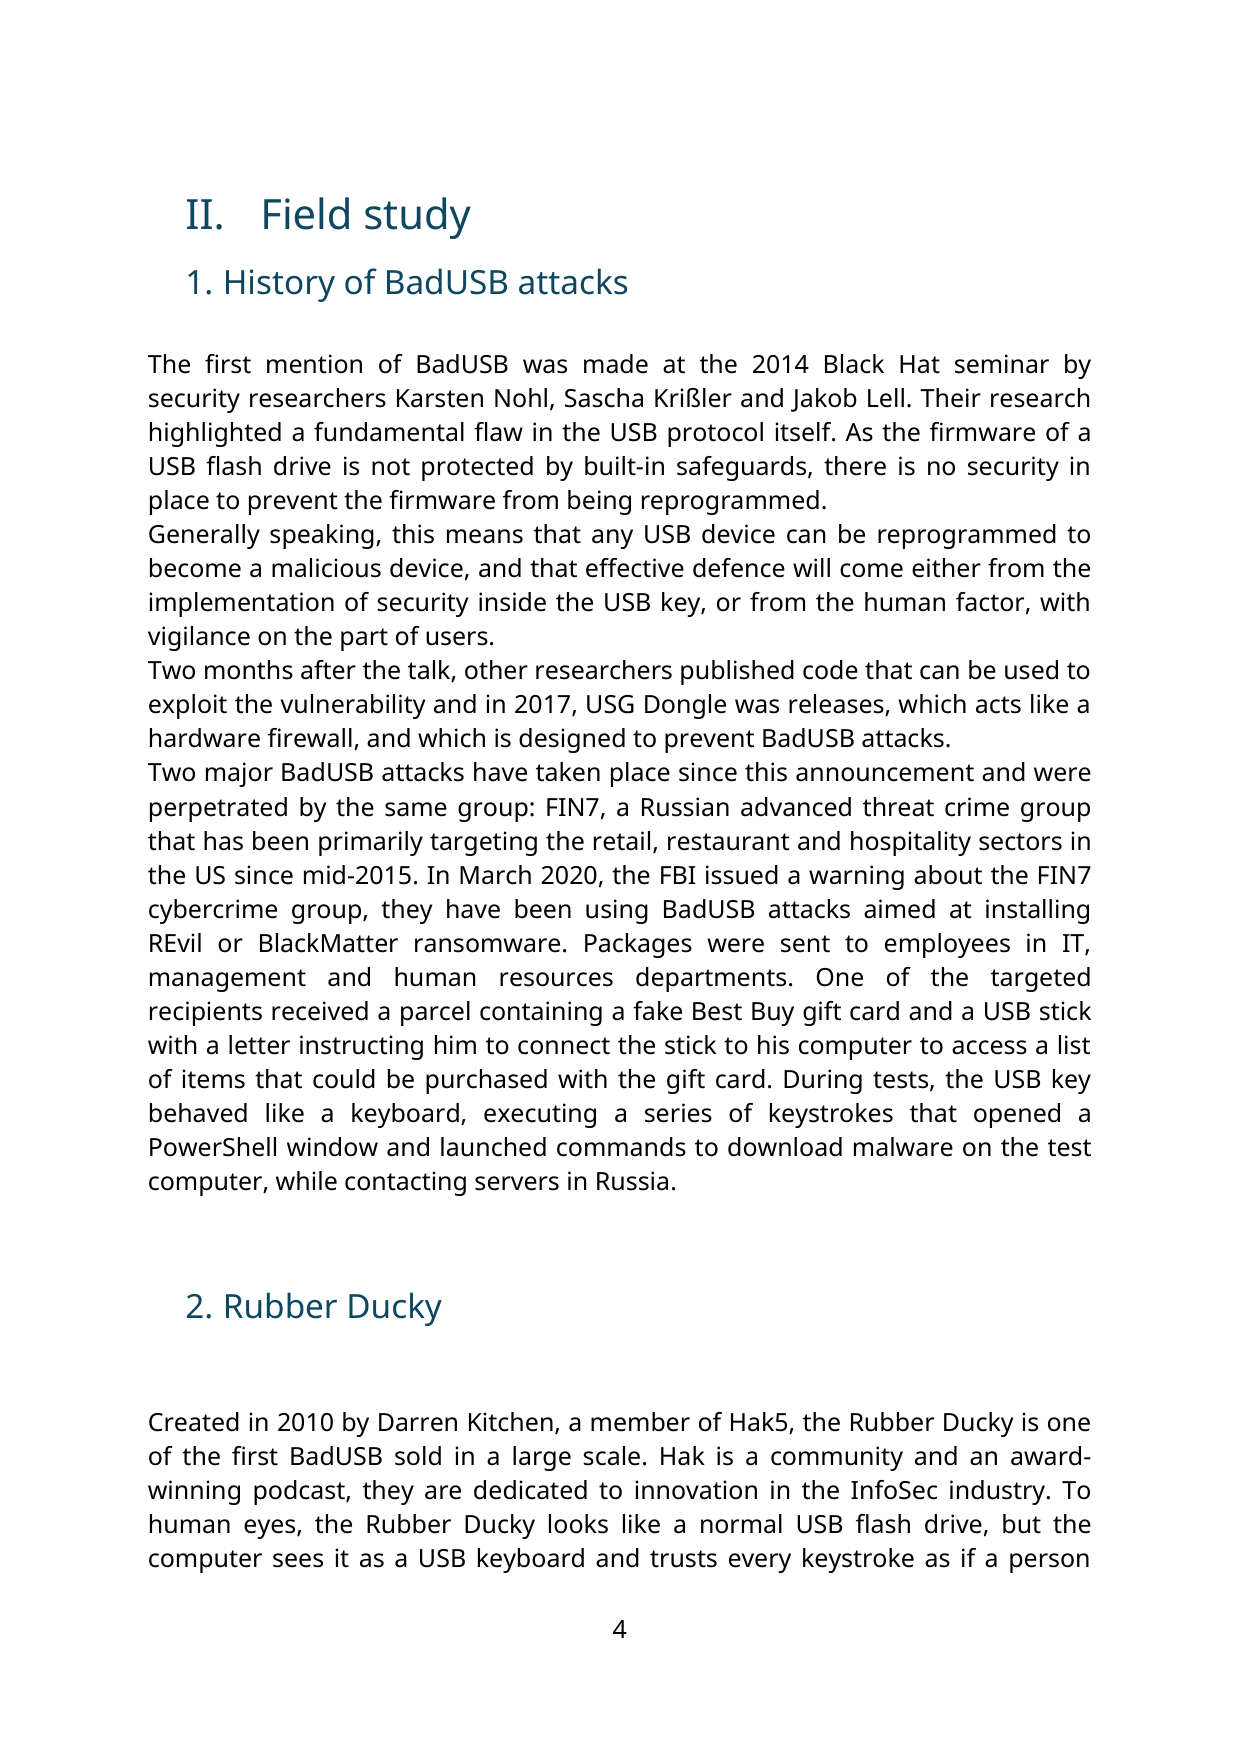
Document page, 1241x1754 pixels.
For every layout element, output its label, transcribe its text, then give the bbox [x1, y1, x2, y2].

subtitle Field study [185, 185, 1093, 242]
text Two major BadUSB attacks have taken place since this announcement and were perpetrated by the same group: FIN7, a Russian advanced threat crime group that has been primarily targeting the retail, restaurant and hospitality sectors in the US since mid-2015. In March 2020, the FBI issued a warning about the FIN7 cybercrime group, they have been using BadUSB attacks aimed at installing REvil or BlackMatter ransomware. Packages were sent to employees in IT, management and human resources departments. One of the targeted recipients received a parcel containing a fake Best Buy gift card and a USB stick with a letter instructing him to connect the stick to his computer to access a list of items that could be purchased with the gift card. During tests, the USB key behaved like a keyboard, executing a series of keystrokes that opened a PowerShell window and launched commands to download malware on the test computer, while contacting servers in Russia. [148, 755, 1093, 1198]
subtitle Rubber Ducky [185, 1283, 1093, 1328]
text Generally speaking, this means that any USB device can be reprogrammed to become a malicious device, and that effective defence will come either from the implementation of security inside the USB key, or from the human factor, with vigilance on the part of users. [148, 517, 1093, 653]
text The first mention of BadUSB was made at the 2014 Black Hat seminar by security researchers Karsten Nohl, Sascha Krißler and Jakob Lell. Their research highlighted a fundamental flaw in the USB protocol itself. As the firmware of a USB flash drive is not protected by built-in safeguards, there is no security in place to prevent the firmware from being reprogrammed. [148, 346, 1093, 517]
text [148, 1404, 1093, 1575]
text Two months after the talk, other researchers published code that can be used to exploit the vulnerability and in 2017, USG Dongle was releases, which acts like a hardware firewall, and which is designed to prevent BadUSB attacks. [148, 653, 1093, 755]
subtitle History of BadUSB attacks [185, 258, 1093, 304]
